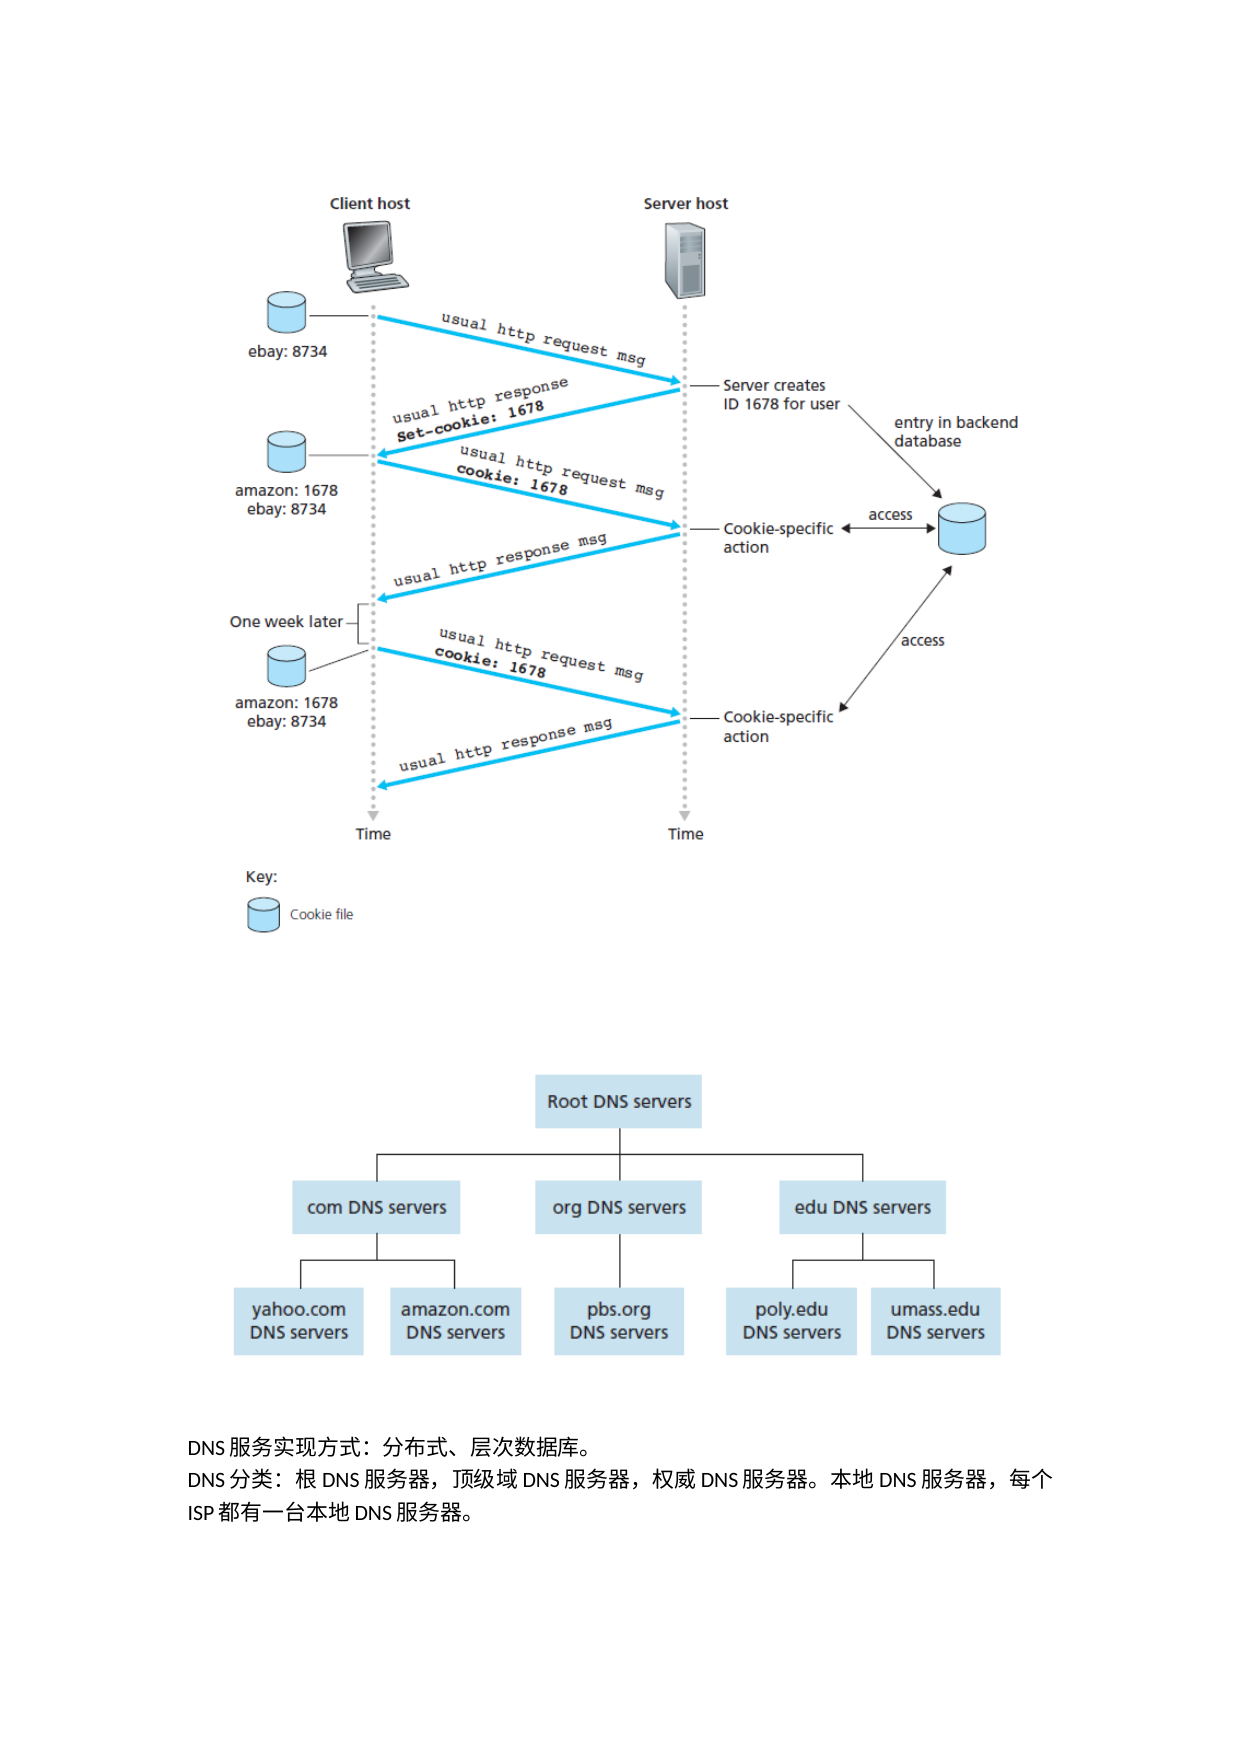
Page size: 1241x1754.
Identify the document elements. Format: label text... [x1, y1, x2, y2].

text DNS分类：根DNS服务器，顶级域DNS服务器，权威DNS服务器。本地DNS服务器，每个ISP都有一台本地DNS服务器。 [187, 1462, 1053, 1527]
picture [187, 1007, 1053, 1386]
text DNS服务实现方式：分布式、层次数据库。 [187, 1429, 1053, 1462]
picture [187, 162, 1053, 950]
